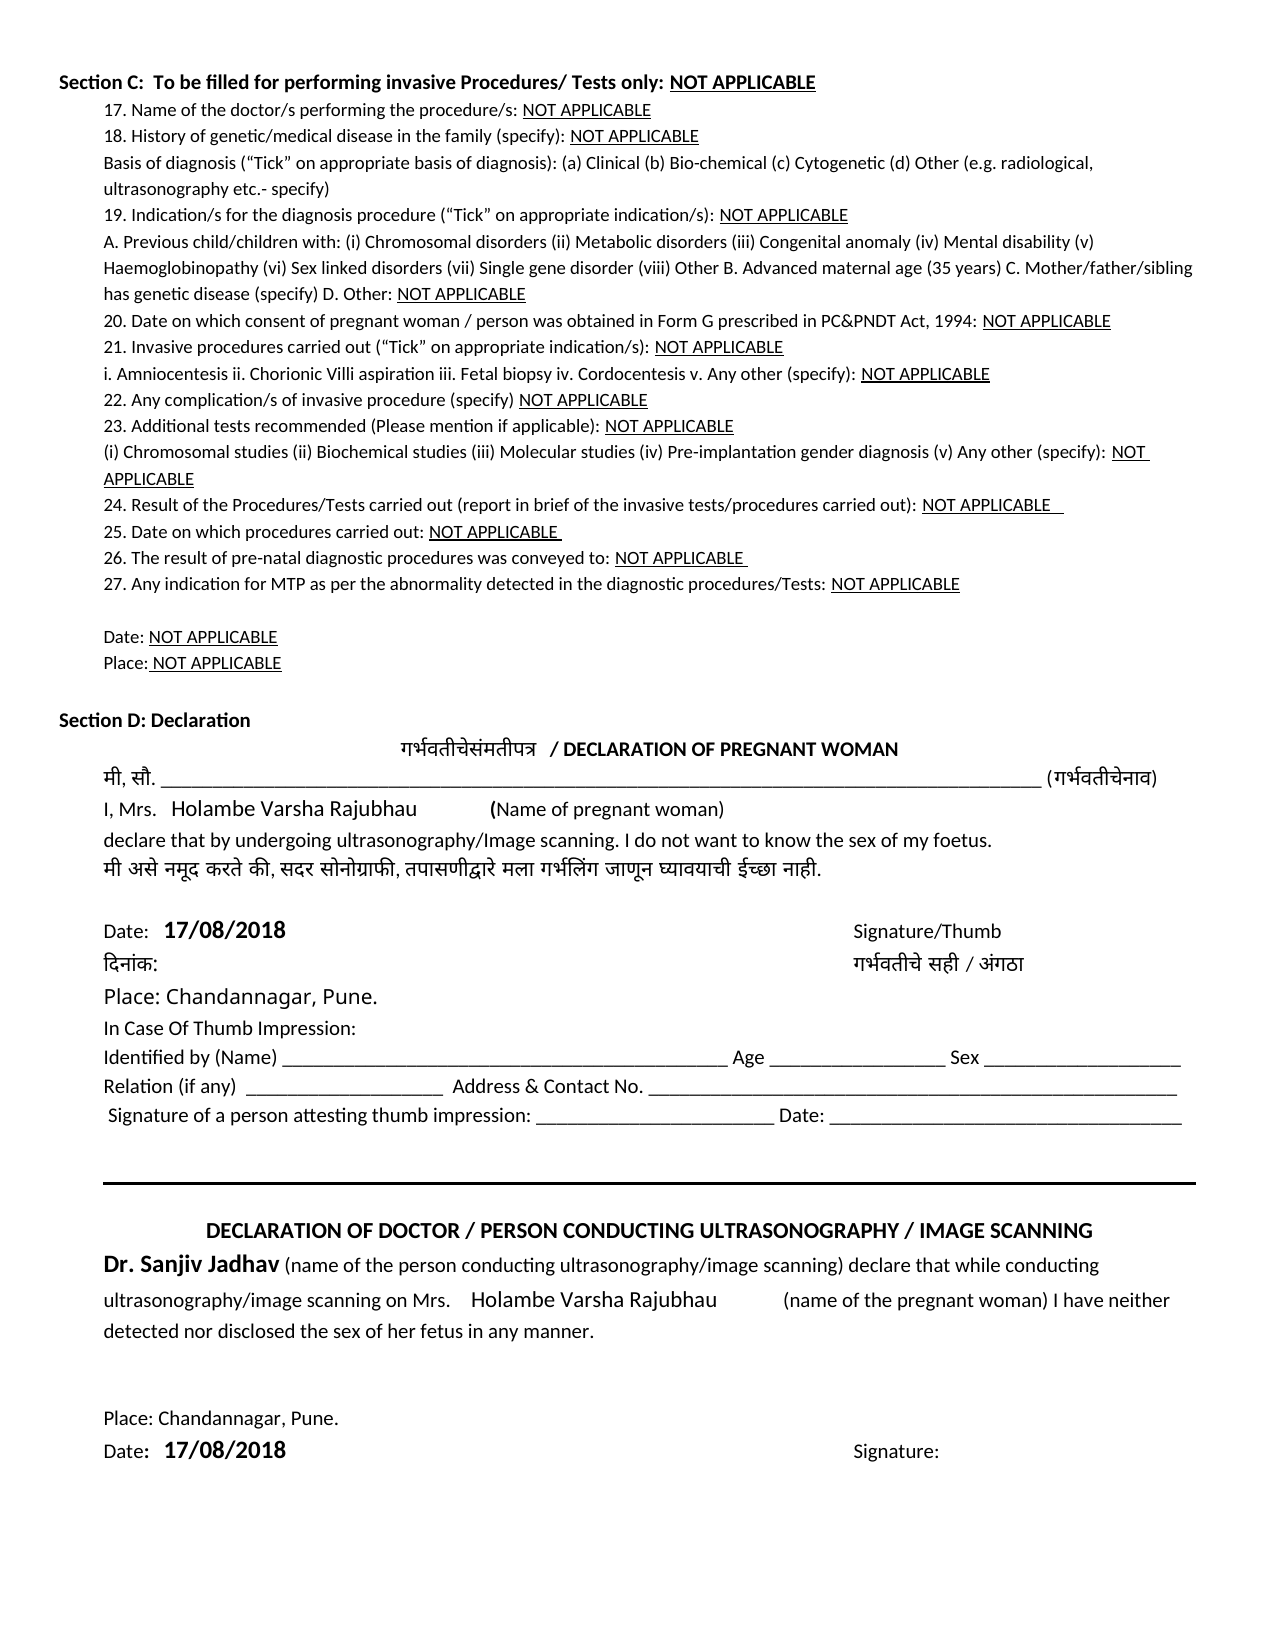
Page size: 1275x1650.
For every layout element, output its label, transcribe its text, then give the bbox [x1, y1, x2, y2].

text दिनांक: गर्भवतीचे सही / अंगठा [103, 949, 1196, 978]
text Date: Signature/Thumb [103, 914, 1196, 945]
text Section C: To be filled for performing invasive Procedures/ Tests only: NOT APPLICABLE [0, 69, 1275, 94]
text Identified by (Name) ___________________________________________ Age _________________ Sex ___________________ [103, 1044, 1196, 1069]
text Date: Signature: [103, 1434, 1196, 1464]
text In Case Of Thumb Impression: [103, 1015, 1196, 1040]
text मी, सौ. _____________________________________________________________________________________ (गर्भवतीचेनाव) [103, 765, 1196, 791]
text declare that by undergoing ultrasonography/Image scanning. I do not want to know the sex of my foetus. [103, 827, 1196, 852]
text गर्भवतीचेसंमतीपत्र / DECLARATION OF PREGNANT WOMAN [103, 736, 1196, 762]
text Place: Chandannagar, Pune. [103, 982, 1196, 1011]
text Dr. Sanjiv Jadhav (name of the person conducting ultrasonography/image scanning) declare that while conducting ultrasonography/image scanning on Mrs. (name of the pregnant woman) I have neither detected nor disclosed the sex of her fetus in any manner. [103, 1248, 1196, 1343]
text 18. History of genetic/medical disease in the family (specify): NOT APPLICABLE [103, 124, 1196, 147]
text 21. Invasive procedures carried out (“Tick” on appropriate indication/s): NOT APPLICABLE [103, 335, 1196, 358]
text 24. Result of the Procedures/Tests carried out (report in brief of the invasive tests/procedures carried out): NOT APPLICABLE [103, 493, 1196, 516]
text DECLARATION OF DOCTOR / PERSON CONDUCTING ULTRASONOGRAPHY / IMAGE SCANNING [103, 1216, 1196, 1244]
text 27. Any indication for MTP as per the abnormality detected in the diagnostic procedures/Tests: NOT APPLICABLE [103, 572, 1196, 595]
text Date: NOT APPLICABLE [103, 625, 1196, 648]
text Basis of diagnosis (“Tick” on appropriate basis of diagnosis): (a) Clinical (b) Bio-chemical (c) Cytogenetic (d) Other (e.g. radiological, ultrasonography etc.- specify) [103, 151, 1196, 200]
text Place: NOT APPLICABLE [103, 652, 1196, 674]
text Signature of a person attesting thumb impression: _______________________ Date: __________________________________ [103, 1102, 1196, 1182]
text 25. Date on which procedures carried out: NOT APPLICABLE [103, 520, 1196, 543]
text 22. Any complication/s of invasive procedure (specify) NOT APPLICABLE [103, 388, 1196, 411]
text 19. Indication/s for the diagnosis procedure (“Tick” on appropriate indication/s): NOT APPLICABLE [103, 203, 1196, 226]
text A. Previous child/children with: (i) Chromosomal disorders (ii) Metabolic disorders (iii) Congenital anomaly (iv) Mental disability (v) Haemoglobinopathy (vi) Sex linked disorders (vii) Single gene disorder (viii) Other B. Advanced maternal age (35 years) C. Mother/father/sibling has genetic disease (specify) D. Other: NOT APPLICABLE [103, 230, 1196, 306]
text 17. Name of the doctor/s performing the procedure/s: NOT APPLICABLE [103, 98, 1196, 121]
text Section D: Declaration [59, 707, 1196, 732]
text 26. The result of pre-natal diagnostic procedures was conveyed to: NOT APPLICABLE [103, 546, 1196, 569]
text 20. Date on which consent of pregnant woman / person was obtained in Form G prescribed in PC&PNDT Act, 1994: NOT APPLICABLE [103, 309, 1196, 332]
text i. Amniocentesis ii. Chorionic Villi aspiration iii. Fetal biopsy iv. Cordocentesis v. Any other (specify): NOT APPLICABLE [103, 362, 1196, 384]
text Place: Chandannagar, Pune. [103, 1405, 1196, 1430]
text मी असे नमूद करते की, सदर सोनोग्राफी, तपासणीद्वारे मला गर्भलिंग जाणून घ्यावयाची ईच्छा नाही. [103, 856, 1196, 882]
text (i) Chromosomal studies (ii) Biochemical studies (iii) Molecular studies (iv) Pre-implantation gender diagnosis (v) Any other (specify): NOT APPLICABLE [103, 441, 1196, 490]
text I, Mrs. (Name of pregnant woman) [103, 794, 1196, 823]
text 23. Additional tests recommended (Please mention if applicable): NOT APPLICABLE [103, 414, 1196, 437]
text Relation (if any) ___________________ Address & Contact No. ___________________________________________________ [103, 1073, 1196, 1098]
